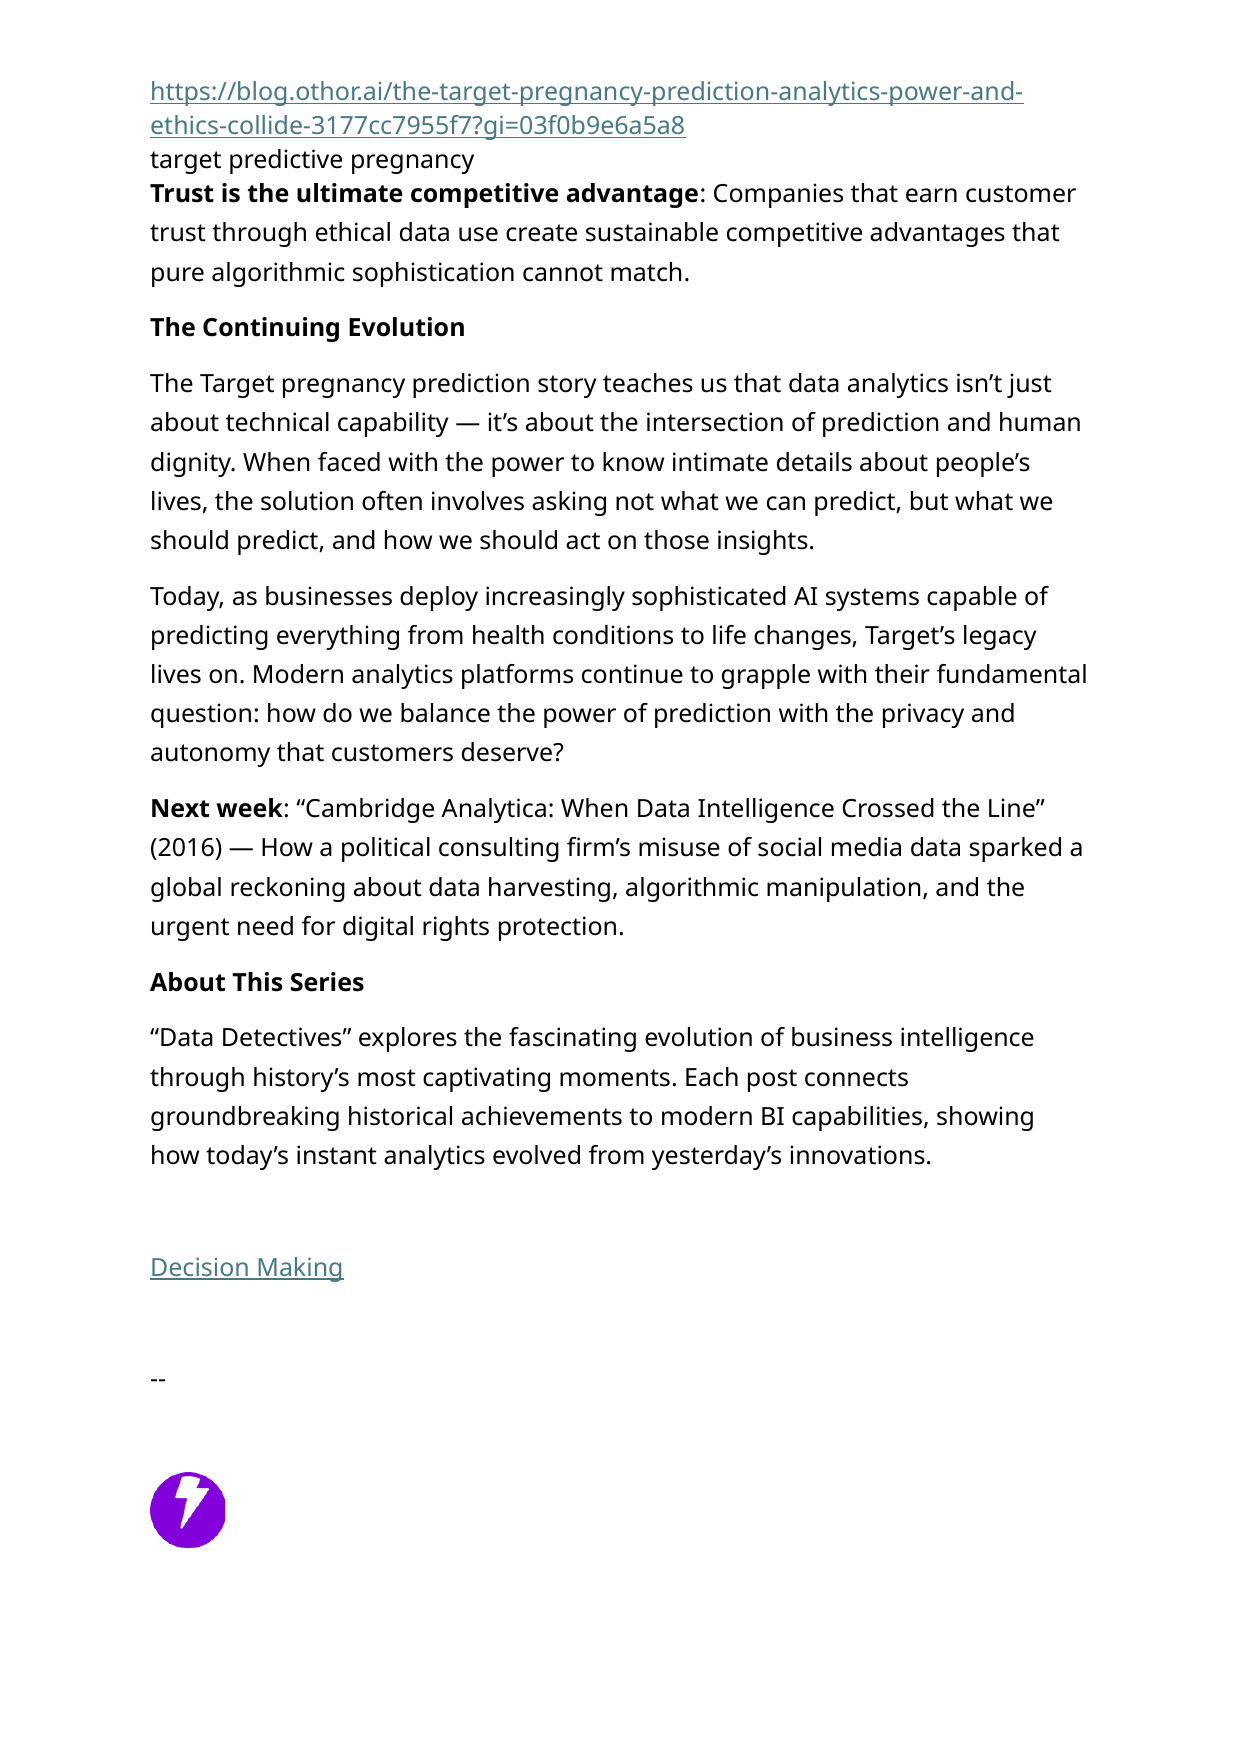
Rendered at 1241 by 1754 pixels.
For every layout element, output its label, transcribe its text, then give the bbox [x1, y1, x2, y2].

text The Target pregnancy prediction story teaches us that data analytics isn’t just about technical capability — it’s about the intersection of prediction and human dignity. When faced with the power to know intimate details about people’s lives, the solution often involves asking not what we can predict, but what we should predict, and how we should act on those insights. [150, 366, 1090, 557]
text Next week: “Cambridge Analytica: When Data Intelligence Crossed the Line” (2016) — How a political consulting firm’s misuse of social media data sparked a global reckoning about data harvesting, algorithmic manipulation, and the urgent need for digital rights protection. [150, 791, 1090, 942]
text Today, as businesses deploy increasingly sophisticated AI systems capable of predicting everything from health conditions to life changes, Target’s legacy lives on. Modern analytics platforms continue to grapple with their fundamental question: how do we balance the power of prediction with the privacy and autonomy that customers deserve? [150, 578, 1090, 769]
text The Continuing Evolution [150, 310, 1090, 344]
text -- [150, 1361, 1090, 1395]
picture [150, 1472, 226, 1548]
text Decision Making [150, 1249, 1090, 1283]
text About This Series [150, 964, 1090, 998]
text Trust is the ultimate competitive advantage: Companies that earn customer trust through ethical data use create sustainable competitive advantages that pure algorithmic sophistication cannot match. [150, 176, 1090, 288]
text “Data Detectives” explores the fascinating evolution of business intelligence through history’s most captivating moments. Each post connects groundbreaking historical achievements to modern BI capabilities, showing how today’s instant analytics evolved from yesterday’s innovations. [150, 1020, 1090, 1172]
